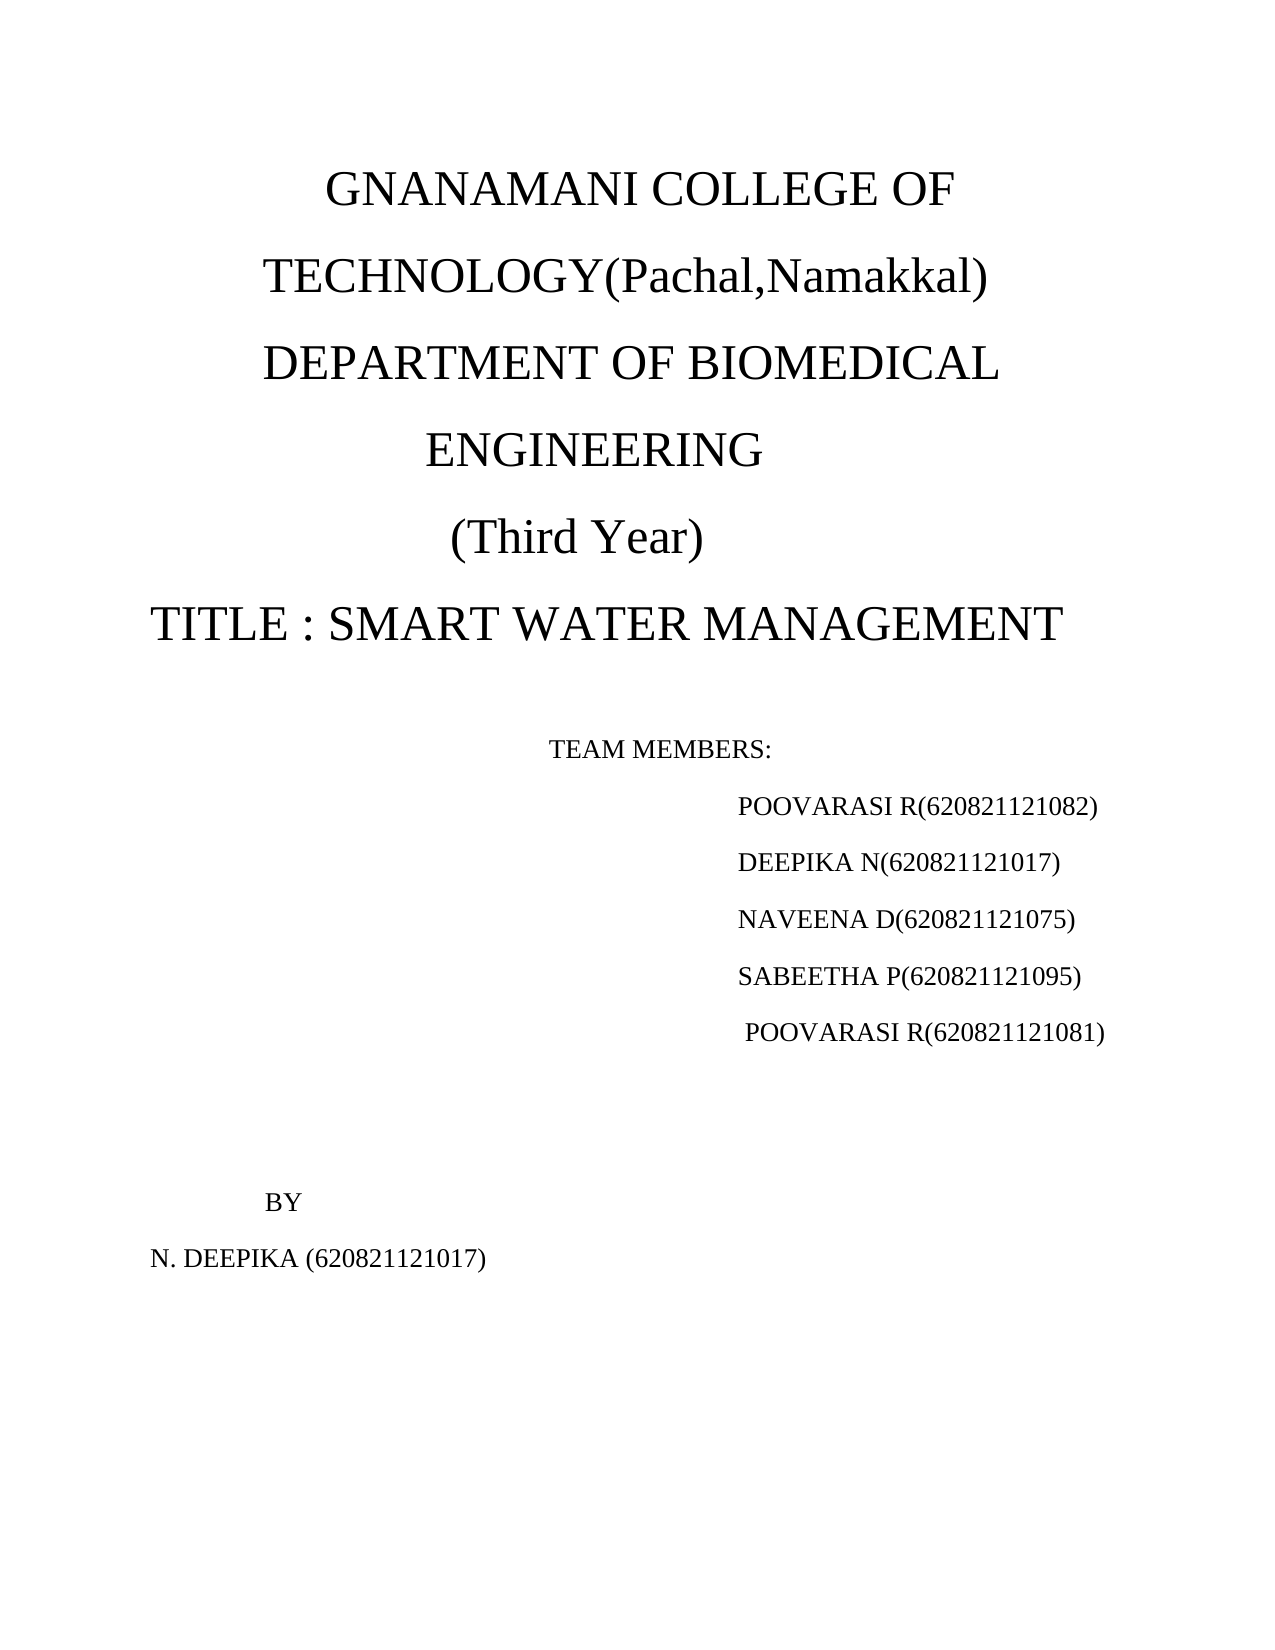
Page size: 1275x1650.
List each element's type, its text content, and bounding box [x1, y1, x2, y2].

text SABEETHA P(620821121095) [150, 959, 1125, 991]
text N. DEEPIKA (620821121017) [150, 1242, 1125, 1273]
text POOVARASI R(620821121082) [150, 790, 1125, 821]
text POOVARASI R(620821121081) [150, 1016, 1125, 1047]
text BY [150, 1186, 1125, 1217]
text GNANAMANI COLLEGE OF [150, 159, 1125, 217]
text TITLE : SMART WATER MANAGEMENT [150, 593, 1125, 651]
text DEEPIKA N(620821121017) [150, 846, 1125, 878]
text DEPARTMENT OF BIOMEDICAL [150, 333, 1125, 390]
text NAVEENA D(620821121075) [150, 903, 1125, 934]
text ENGINEERING [150, 420, 1125, 477]
text TECHNOLOGY(Pachal,Namakkal) [150, 246, 1125, 303]
text (Third Year) [150, 507, 1125, 564]
text TEAM MEMBERS: [150, 733, 1125, 764]
